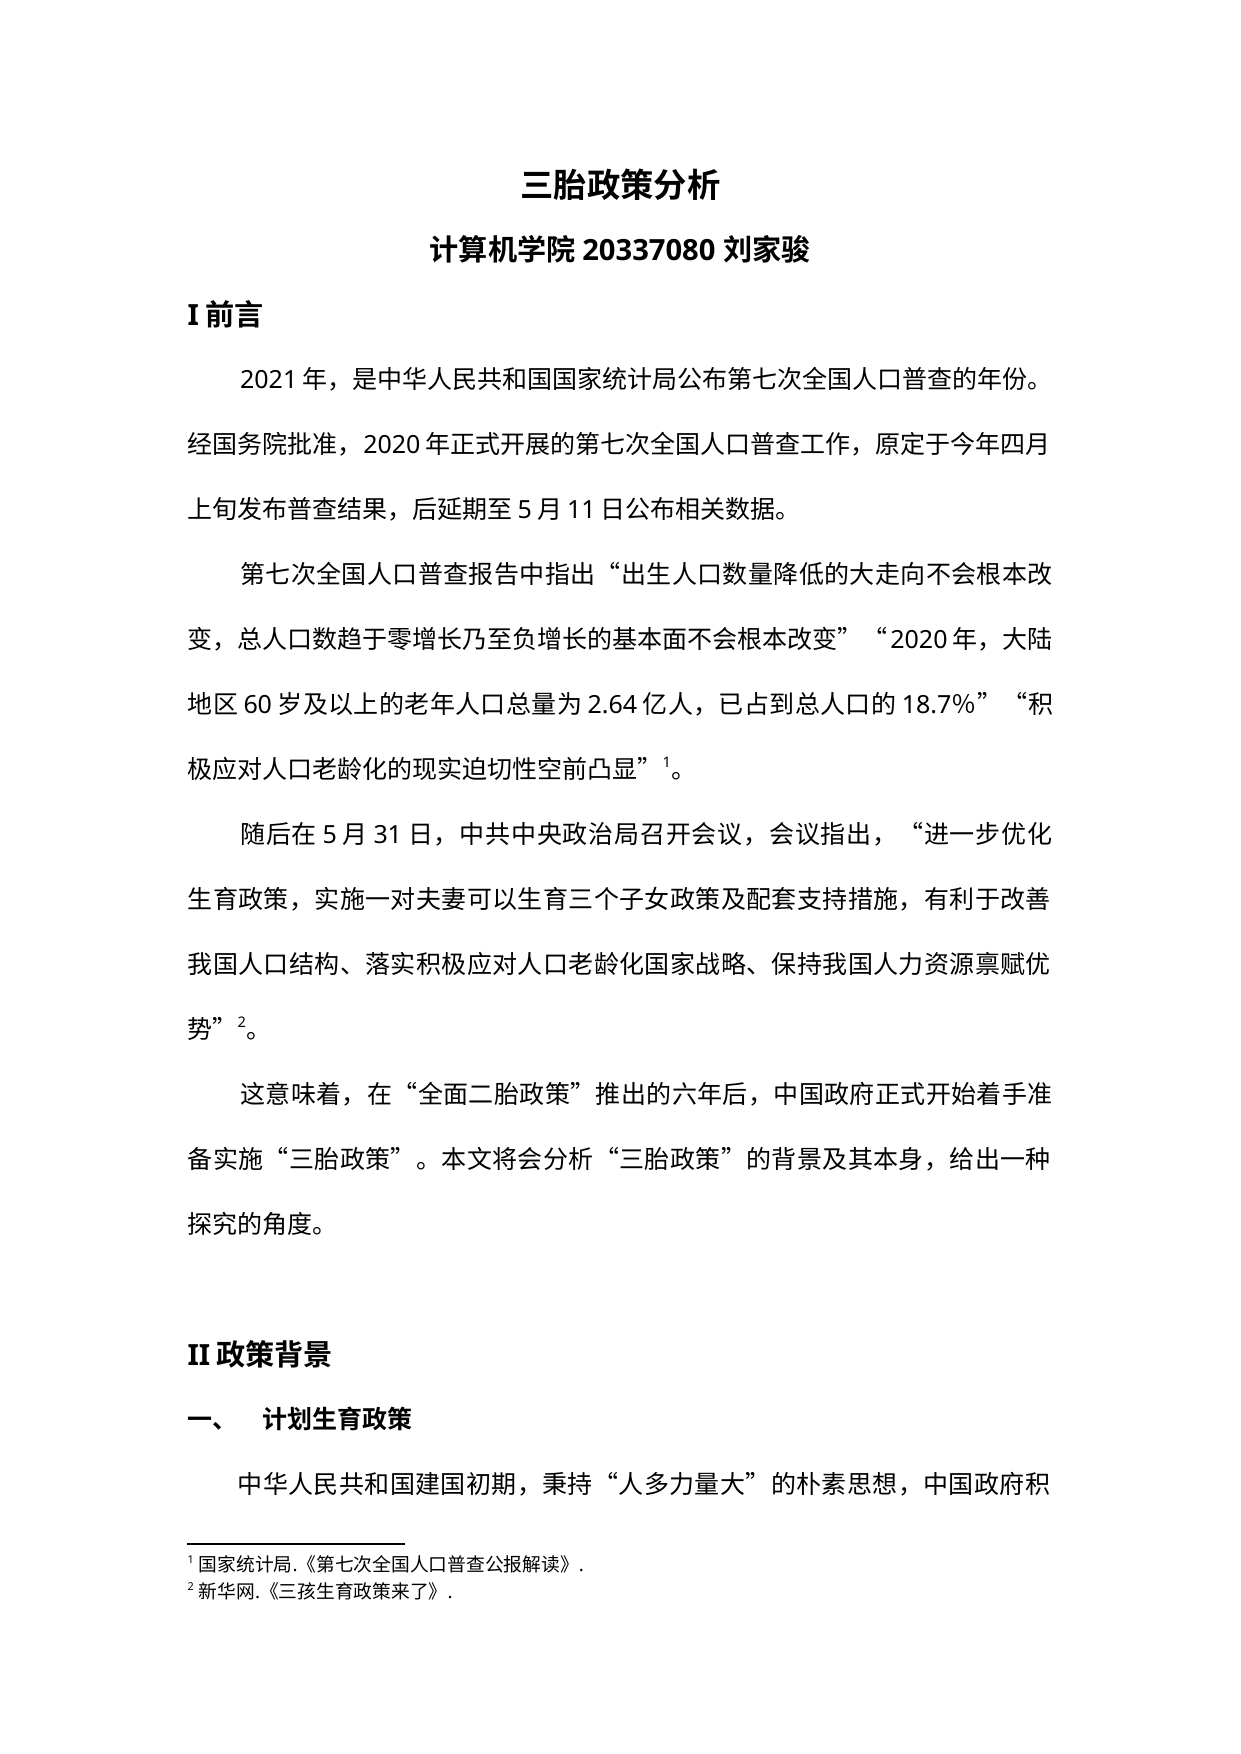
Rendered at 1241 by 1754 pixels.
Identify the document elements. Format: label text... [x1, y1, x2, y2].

text 这意味着，在“全面二胎政策”推出的六年后，中国政府正式开始着手准备实施“三胎政策”。本文将会分析“三胎政策”的背景及其本身，给出一种探究的角度。 [187, 1060, 1053, 1255]
list 计划生育政策 [187, 1385, 1053, 1450]
text 计算机学院 20337080 刘家骏 [187, 215, 1053, 280]
text 第七次全国人口普查报告中指出“出生人口数量降低的大走向不会根本改变，总人口数趋于零增长乃至负增长的基本面不会根本改变”“2020年，大陆地区60岁及以上的老年人口总量为2.64亿人，已占到总人口的18.7％”“积极应对人口老龄化的现实迫切性空前凸显”。 [187, 540, 1053, 800]
text I前言 [187, 280, 1053, 345]
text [187, 1450, 1053, 1515]
text 2021年，是中华人民共和国国家统计局公布第七次全国人口普查的年份。经国务院批准，2020年正式开展的第七次全国人口普查工作，原定于今年四月上旬发布普查结果，后延期至5月11日公布相关数据。 [187, 345, 1053, 540]
text II政策背景 [187, 1320, 1053, 1385]
text 随后在5月31日，中共中央政治局召开会议，会议指出，“进一步优化生育政策，实施一对夫妻可以生育三个子女政策及配套支持措施，有利于改善我国人口结构、落实积极应对人口老龄化国家战略、保持我国人力资源禀赋优势”。 [187, 800, 1053, 1060]
text 三胎政策分析 [187, 150, 1053, 215]
